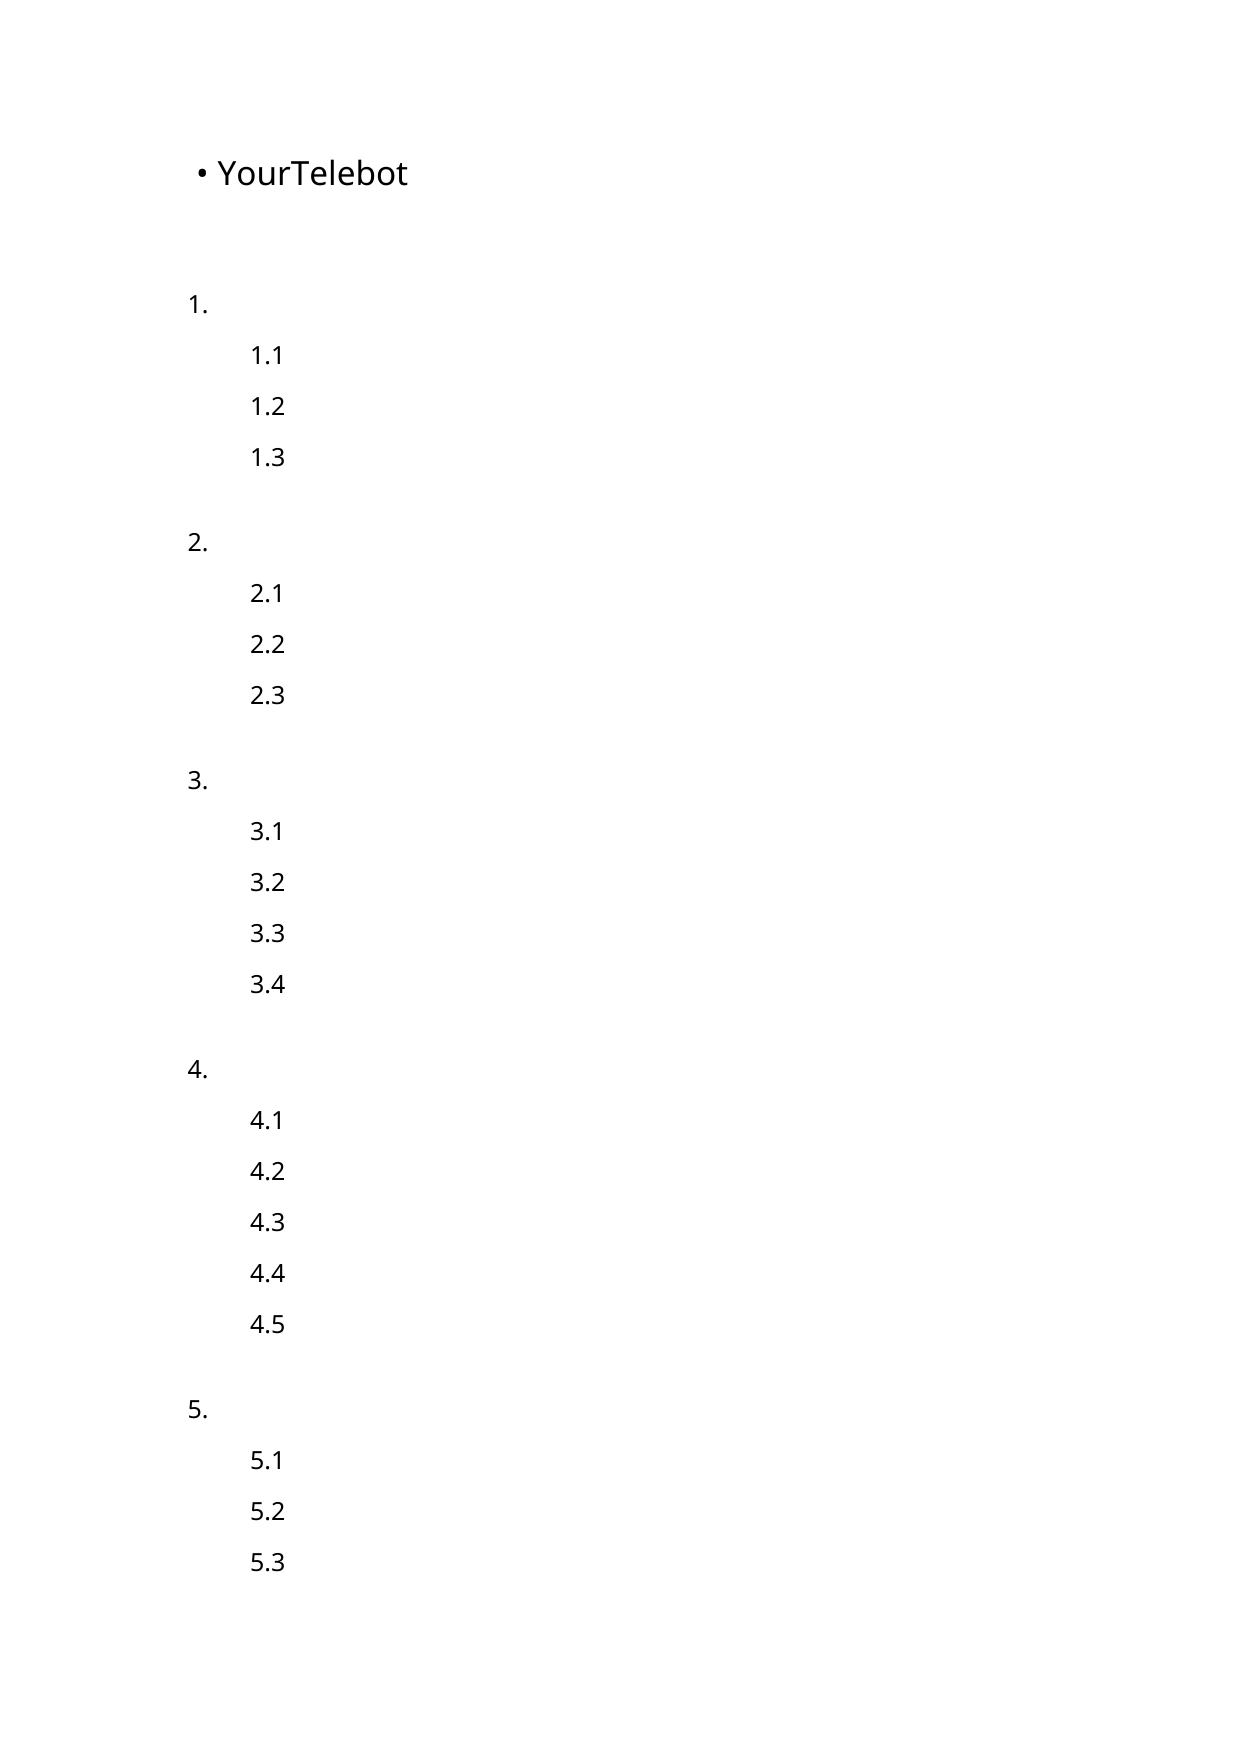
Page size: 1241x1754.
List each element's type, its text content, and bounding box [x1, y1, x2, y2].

text • YourTelebot [187, 150, 1053, 195]
